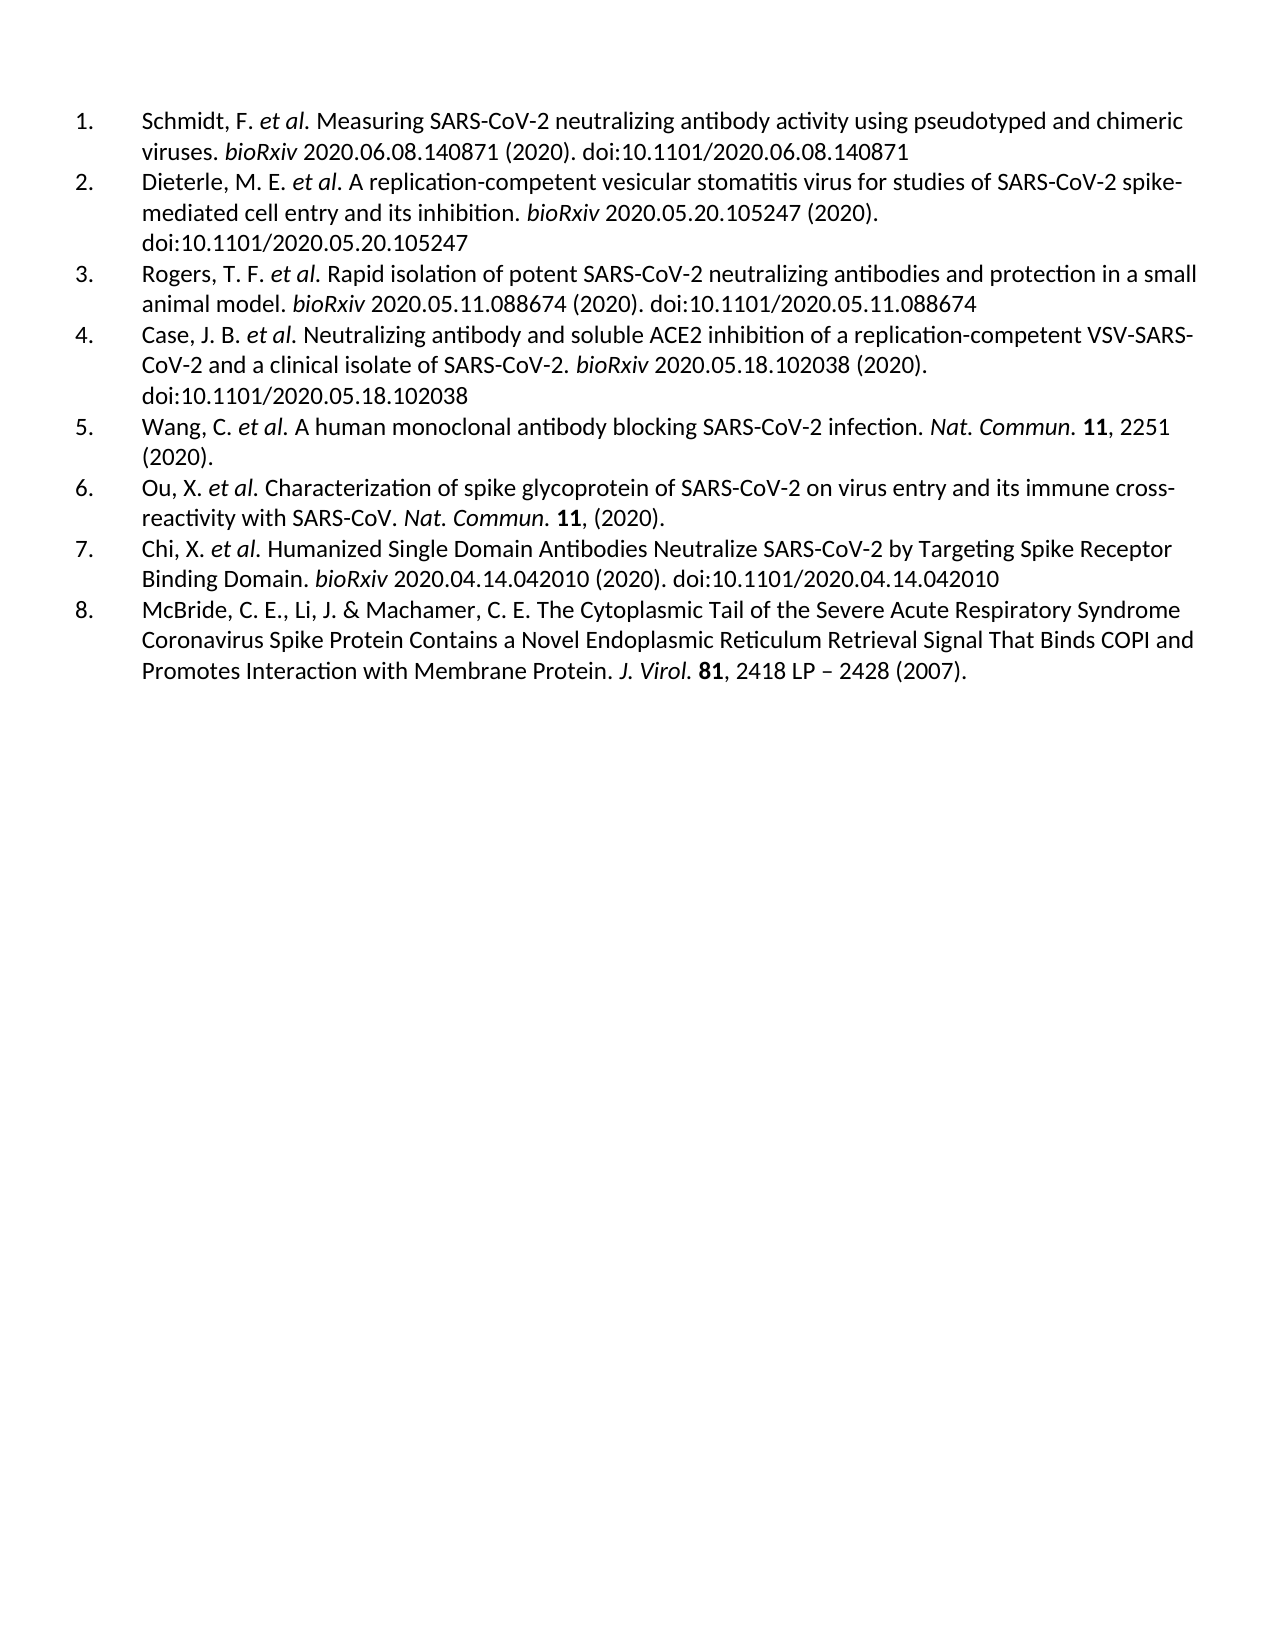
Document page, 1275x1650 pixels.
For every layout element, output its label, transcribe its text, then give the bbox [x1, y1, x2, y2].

text 7. Chi, X. et al. Humanized Single Domain Antibodies Neutralize SARS-CoV-2 by Targeting Spike Receptor Binding Domain. bioRxiv 2020.04.14.042010 (2020). doi:10.1101/2020.04.14.042010 [75, 533, 1200, 594]
text 1. Schmidt, F. et al. Measuring SARS-CoV-2 neutralizing antibody activity using pseudotyped and chimeric viruses. bioRxiv 2020.06.08.140871 (2020). doi:10.1101/2020.06.08.140871 [75, 106, 1200, 167]
text 3. Rogers, T. F. et al. Rapid isolation of potent SARS-CoV-2 neutralizing antibodies and protection in a small animal model. bioRxiv 2020.05.11.088674 (2020). doi:10.1101/2020.05.11.088674 [75, 258, 1200, 319]
text 8. McBride, C. E., Li, J. & Machamer, C. E. The Cytoplasmic Tail of the Severe Acute Respiratory Syndrome Coronavirus Spike Protein Contains a Novel Endoplasmic Reticulum Retrieval Signal That Binds COPI and Promotes Interaction with Membrane Protein. J. Virol. 81, 2418 LP – 2428 (2007). [75, 594, 1200, 685]
text 2. Dieterle, M. E. et al. A replication-competent vesicular stomatitis virus for studies of SARS-CoV-2 spike-mediated cell entry and its inhibition. bioRxiv 2020.05.20.105247 (2020). doi:10.1101/2020.05.20.105247 [75, 167, 1200, 258]
text 5. Wang, C. et al. A human monoclonal antibody blocking SARS-CoV-2 infection. Nat. Commun. 11, 2251 (2020). [75, 411, 1200, 472]
text 6. Ou, X. et al. Characterization of spike glycoprotein of SARS-CoV-2 on virus entry and its immune cross-reactivity with SARS-CoV. Nat. Commun. 11, (2020). [75, 472, 1200, 533]
text 4. Case, J. B. et al. Neutralizing antibody and soluble ACE2 inhibition of a replication-competent VSV-SARS-CoV-2 and a clinical isolate of SARS-CoV-2. bioRxiv 2020.05.18.102038 (2020). doi:10.1101/2020.05.18.102038 [75, 319, 1200, 411]
